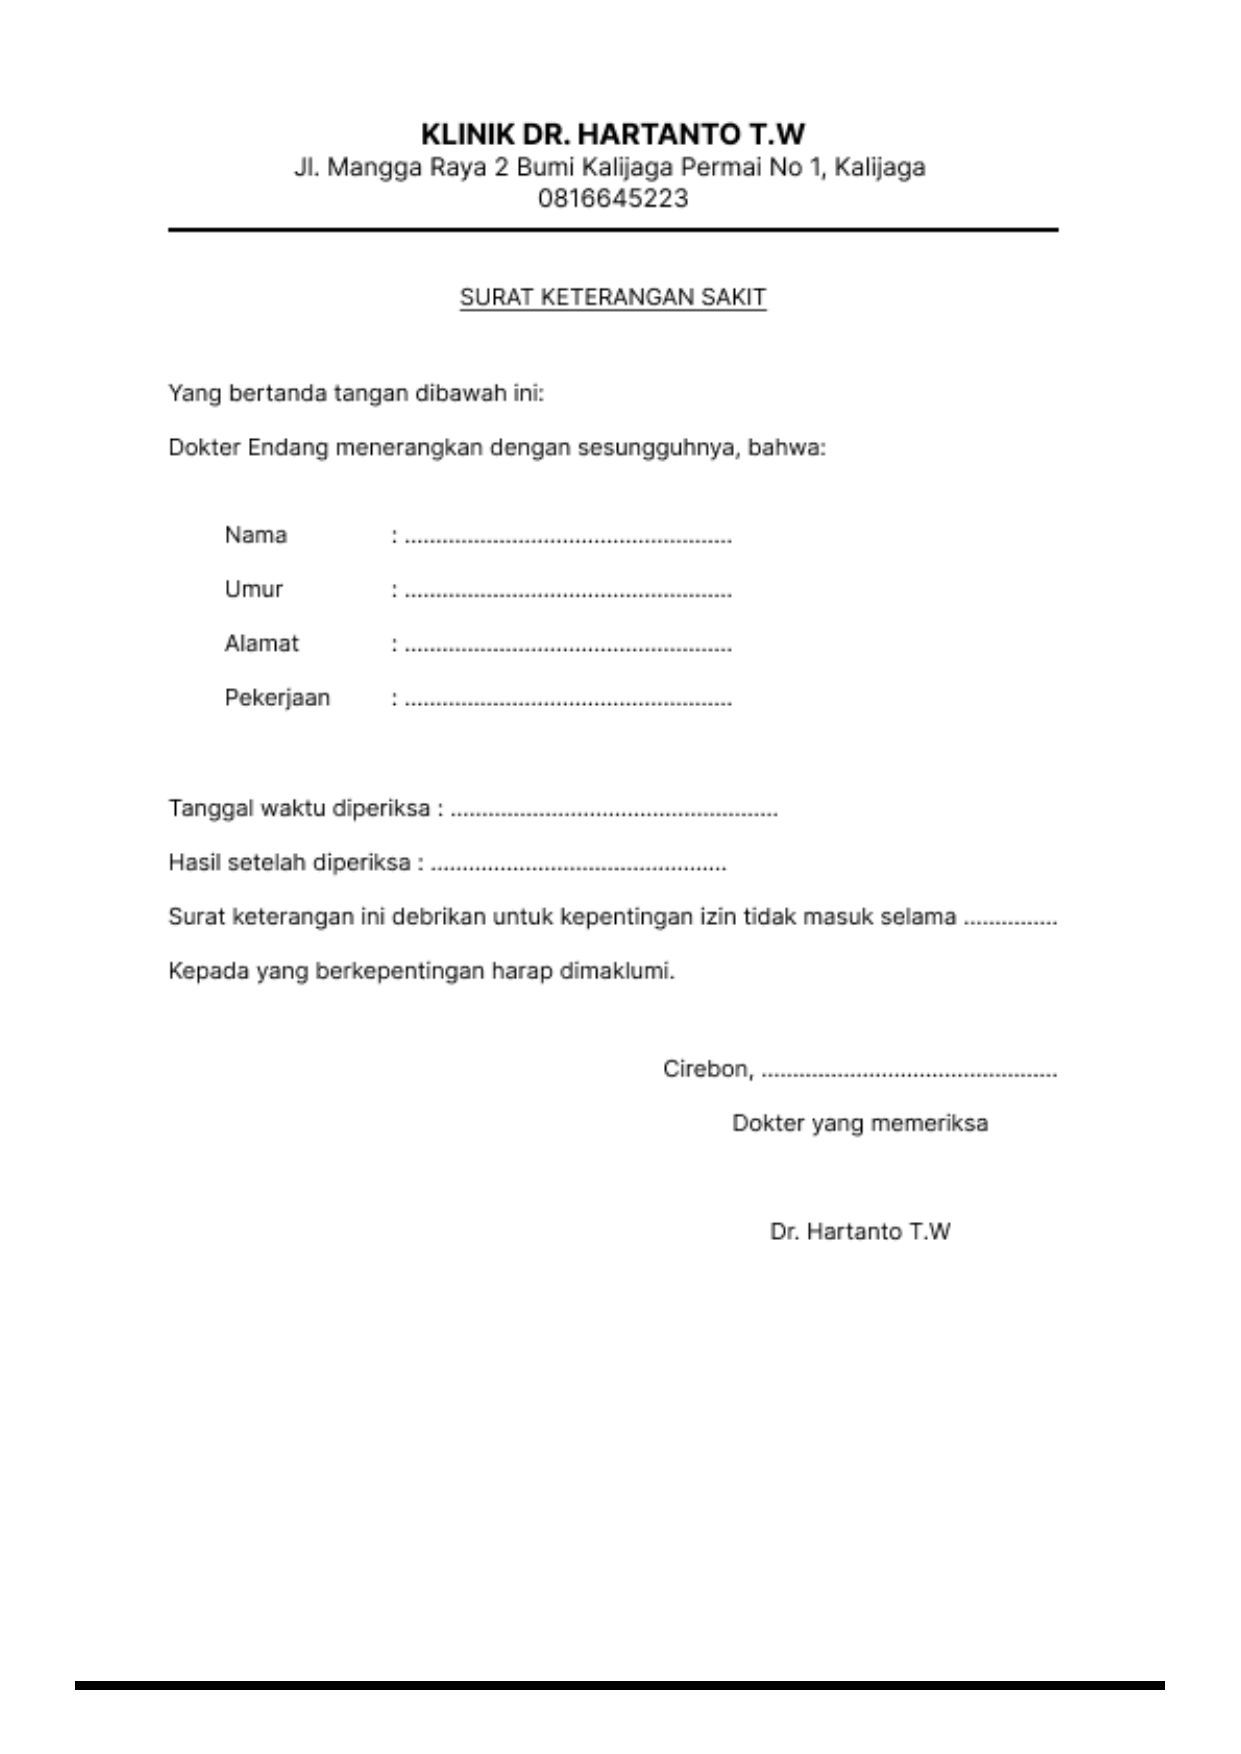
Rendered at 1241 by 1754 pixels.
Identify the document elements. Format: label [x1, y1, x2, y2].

picture [77, 75, 1151, 1509]
